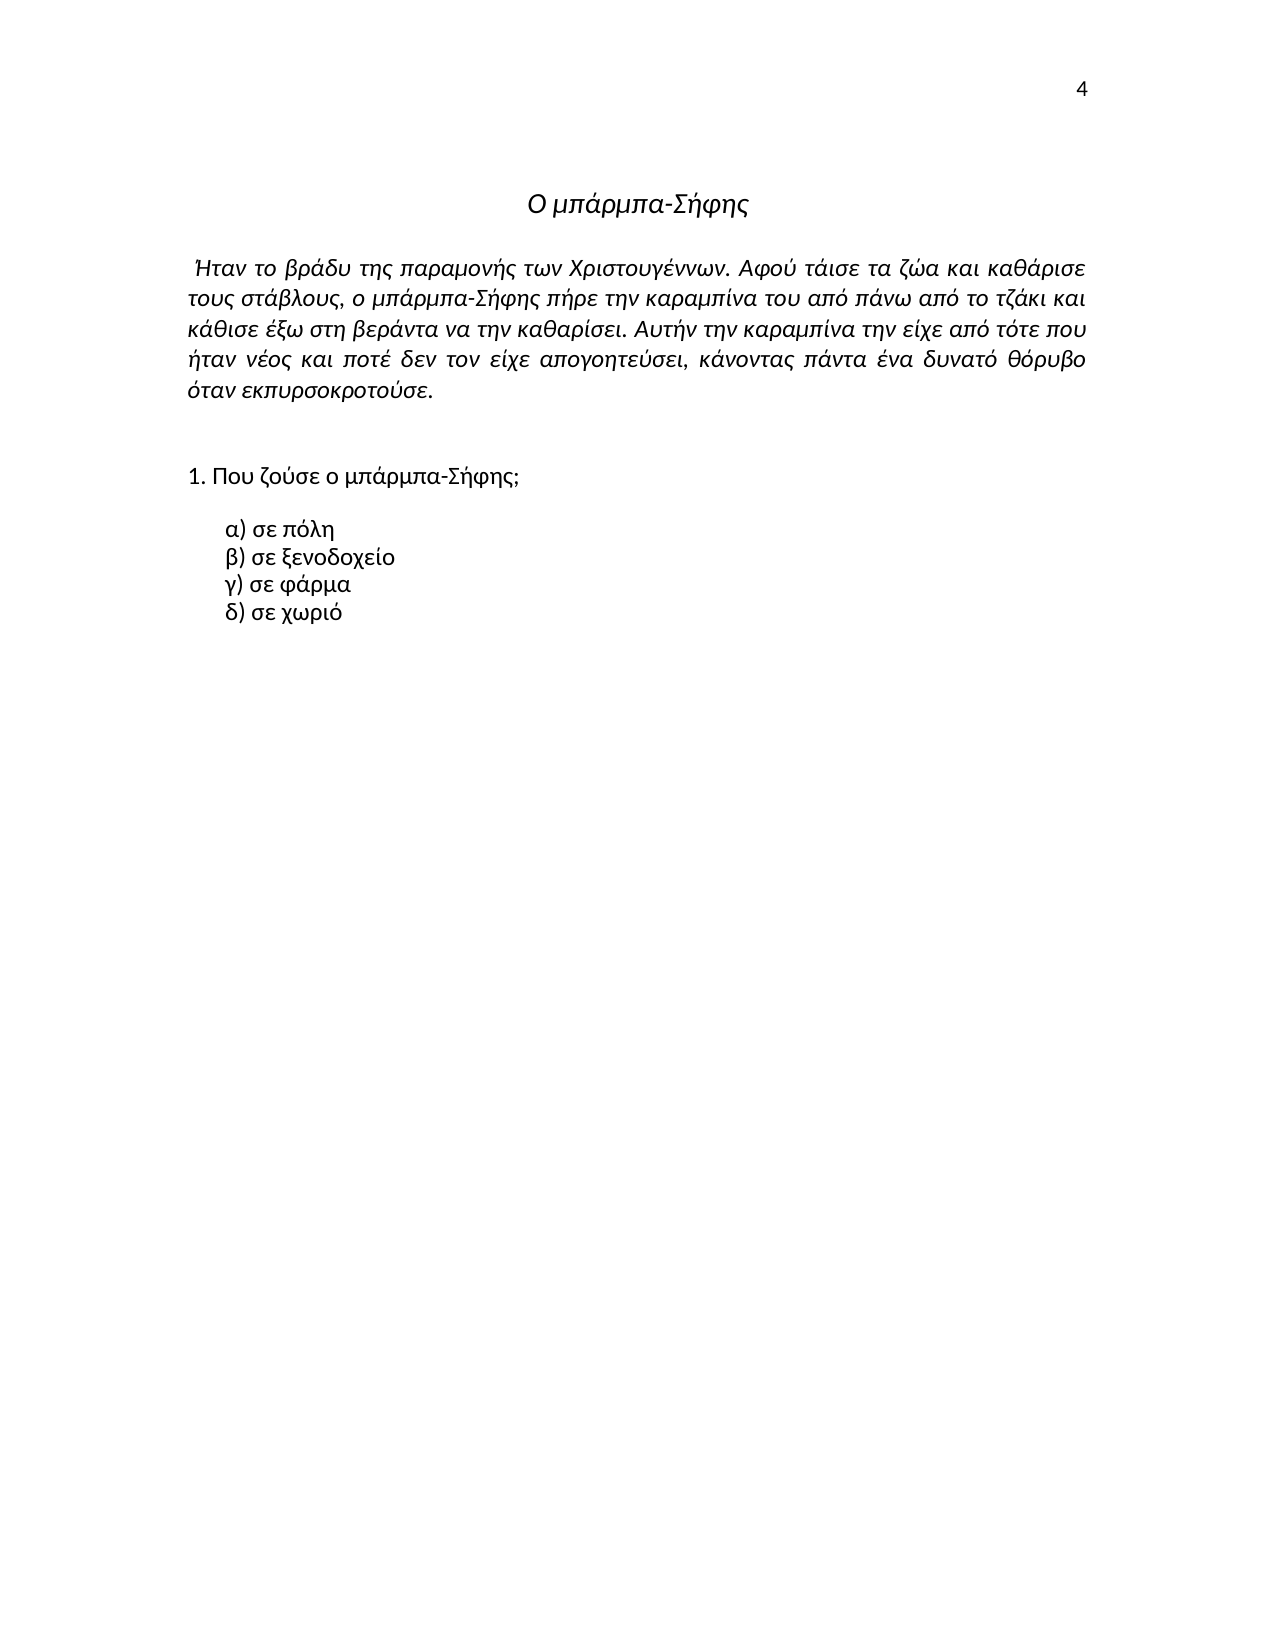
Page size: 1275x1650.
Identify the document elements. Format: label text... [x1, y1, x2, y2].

text 1. Που ζούσε ο μπάρμπα-Σήφης; [187, 460, 1087, 491]
text β) σε ξενοδοχείο [187, 543, 1087, 571]
text Ο μπάρμπα-Σήφης [187, 186, 1087, 221]
text Ήταν το βράδυ της παραμονής των Χριστουγέννων. Αφού τάισε τα ζώα και καθάρισε τους στάβλους, ο μπάρμπα-Σήφης πήρε την καραμπίνα του από πάνω από το τζάκι και κάθισε έξω στη βεράντα να την καθαρίσει. Αυτήν την καραμπίνα την είχε από τότε που ήταν νέος και ποτέ δεν τον είχε απογοητεύσει, κάνοντας πάντα ένα δυνατό θόρυβο όταν εκπυρσοκροτούσε. [187, 252, 1087, 404]
text δ) σε χωριό [187, 598, 1087, 626]
text α) σε πόλη [187, 516, 1087, 543]
text γ) σε φάρμα [187, 571, 1087, 598]
